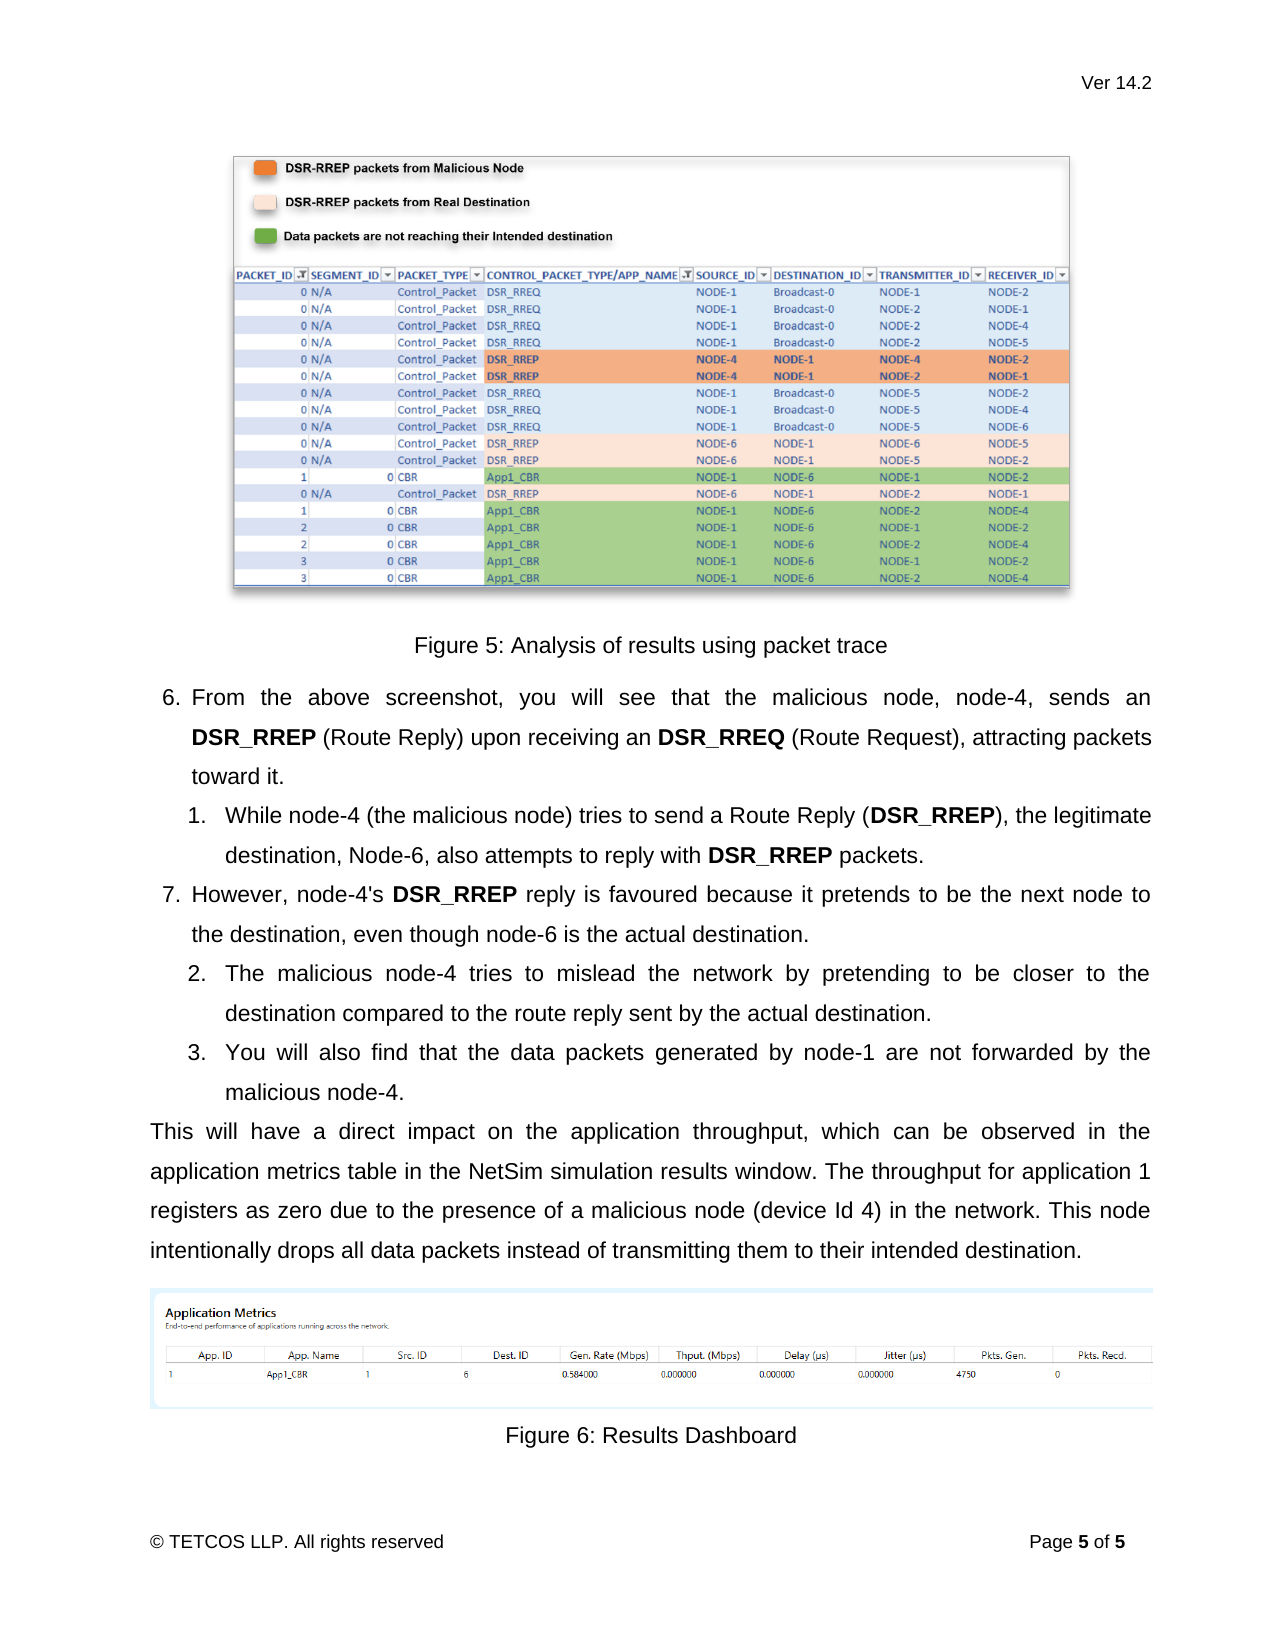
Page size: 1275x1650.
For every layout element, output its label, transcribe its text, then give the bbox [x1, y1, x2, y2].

picture [234, 157, 1069, 588]
list This will have a direct impact on the application throughput, which can be observed in the application metrics table in the NetSim simulation results window. The throughput for application 1 registers as zero due to the presence of a malicious node (device Id 4) in the network. This node intentionally drops all data packets instead of transmitting them to their intended destination. [150, 1118, 1152, 1263]
text However, node-4's DSR_RREP reply is favoured because it pretends to be the next node to the destination, even though node-6 is the actual destination. [162, 881, 1152, 947]
list While node-4 (the malicious node) tries to send a Route Reply (DSR_RREP), the legitimate destination, Node-6, also attempts to reply with DSR_RREP packets. [187, 802, 1152, 868]
picture [150, 1288, 1154, 1409]
text Figure 6: Results Dashboard [150, 1409, 1152, 1448]
list The malicious node-4 tries to mislead the network by pretending to be closer to the destination compared to the route reply sent by the actual destination. [187, 960, 1152, 1026]
list You will also find that the data packets generated by node-1 are not forwarded by the malicious node-4. [187, 1039, 1152, 1105]
text From the above screenshot, you will see that the malicious node, node-4, sends an DSR_RREP (Route Reply) upon receiving an DSR_RREQ (Route Request), attracting packets toward it. [162, 684, 1152, 789]
text Figure 5: Analysis of results using packet trace [150, 632, 1152, 658]
